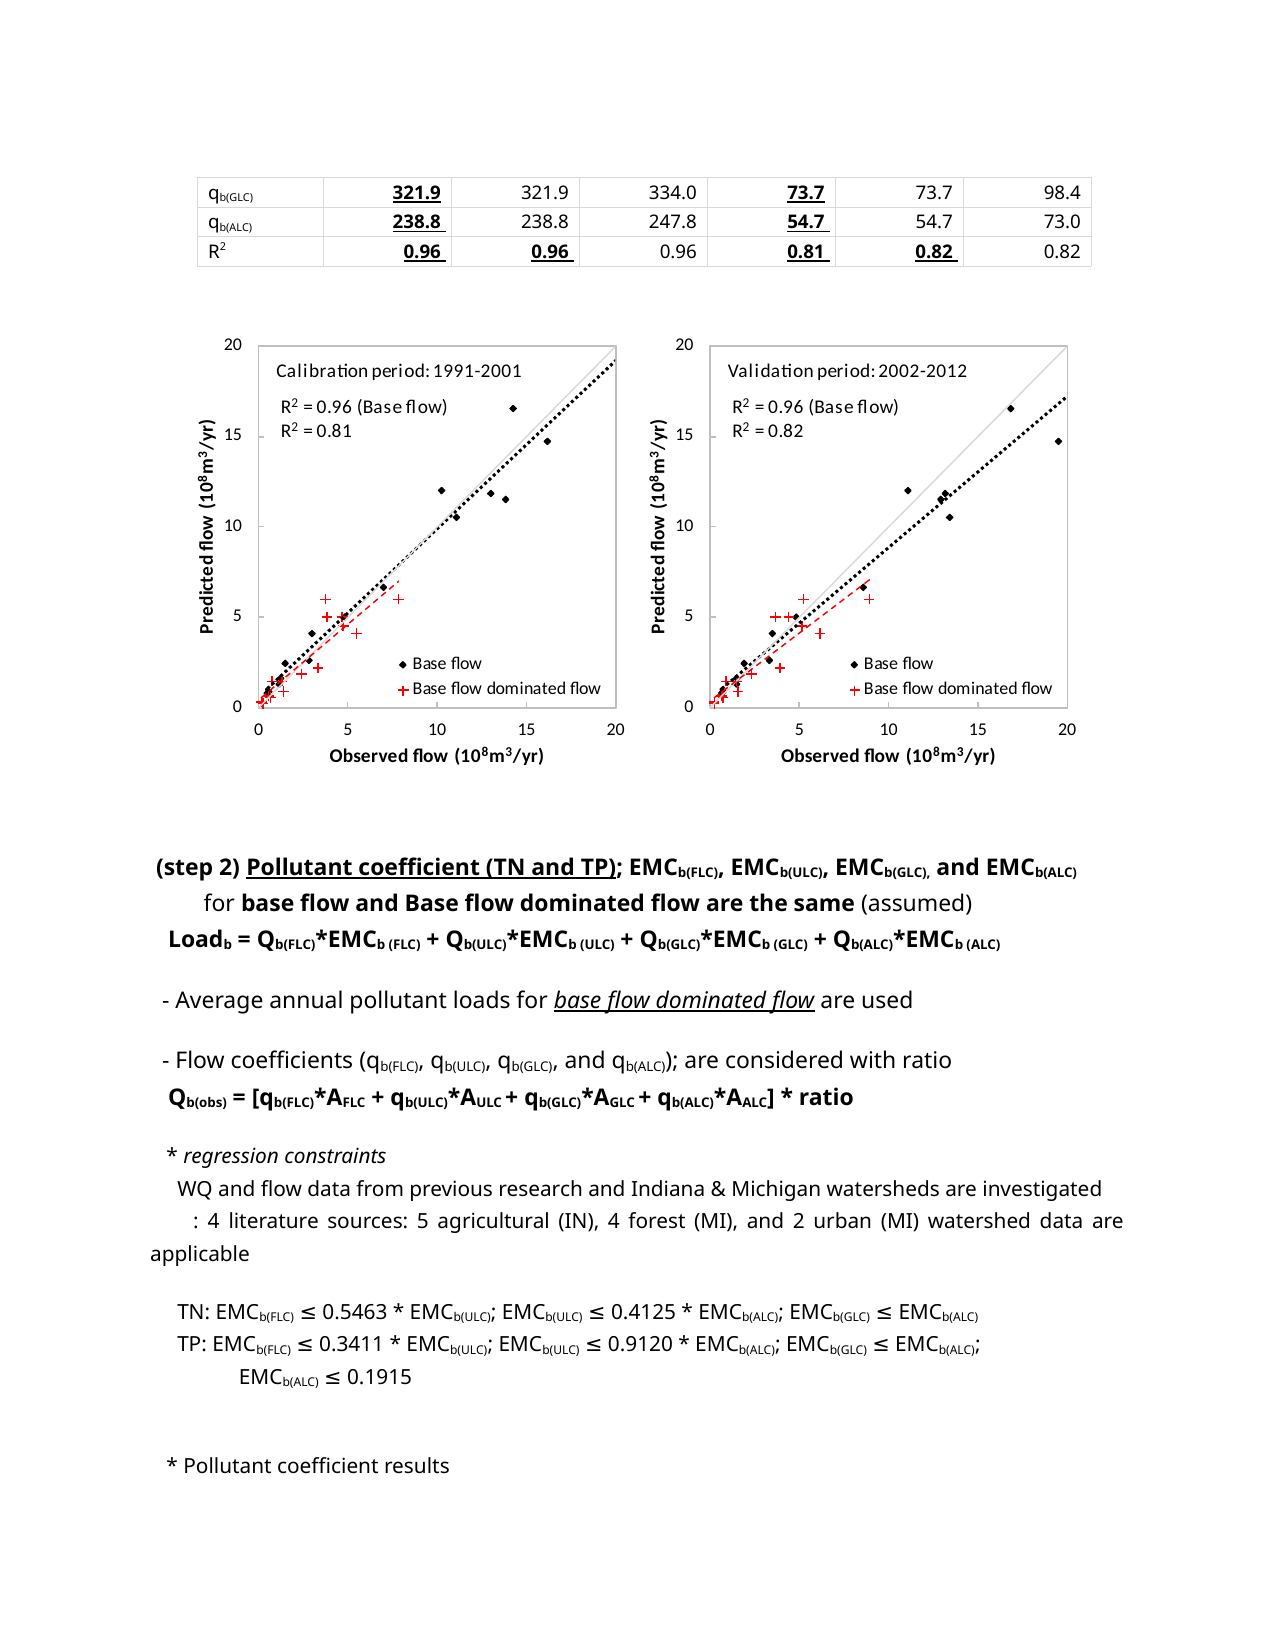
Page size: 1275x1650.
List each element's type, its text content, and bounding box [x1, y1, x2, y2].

table_cell R2 [198, 237, 323, 266]
text Qb(obs) = [qb(FLC)*AFLC + qb(ULC)*AULC + qb(GLC)*AGLC + qb(ALC)*AALC] * ratio [150, 1080, 1125, 1112]
table_cell 73.0 [964, 208, 1091, 236]
text WQ and flow data from previous research and Indiana & Michigan watersheds are investigated [150, 1174, 1125, 1202]
table_cell 0.96 [580, 237, 707, 266]
table_cell 0.82 [836, 237, 963, 266]
text Loadb = Qb(FLC)*EMCb (FLC) + Qb(ULC)*EMCb (ULC) + Qb(GLC)*EMCb (GLC) + Qb(ALC)*EMCb (ALC) [150, 923, 1125, 954]
text (step 2) Pollutant coefficient (TN and TP); EMCb(FLC), EMCb(ULC), EMCb(GLC), and EMCb(ALC) [150, 851, 1125, 882]
table_cell 0.81 [708, 237, 835, 266]
table_cell 0.96 [452, 237, 579, 266]
table_cell 0.82 [964, 237, 1091, 266]
text EMCb(ALC) ≤ 0.1915 [150, 1362, 1125, 1390]
table_cell 238.8 [324, 208, 451, 236]
table_cell 98.4 [964, 178, 1091, 207]
text * Pollutant coefficient results [150, 1451, 1125, 1480]
table_cell 334.0 [580, 178, 707, 207]
table_cell 321.9 [452, 178, 579, 207]
text TP: EMCb(FLC) ≤ 0.3411 * EMCb(ULC); EMCb(ULC) ≤ 0.9120 * EMCb(ALC); EMCb(GLC) ≤ EMCb(ALC); [150, 1329, 1125, 1358]
text TN: EMCb(FLC) ≤ 0.5463 * EMCb(ULC); EMCb(ULC) ≤ 0.4125 * EMCb(ALC); EMCb(GLC) ≤ EMCb(ALC) [150, 1297, 1125, 1325]
table_cell qb(ALC) [198, 208, 323, 236]
table_cell 54.7 [708, 208, 835, 236]
table_cell 238.8 [452, 208, 579, 236]
text for base flow and Base flow dominated flow are the same (assumed) [150, 887, 1125, 918]
text - Average annual pollutant loads for base flow dominated flow are used [150, 983, 1125, 1015]
table_cell 54.7 [836, 208, 963, 236]
table_cell 0.96 [324, 237, 451, 266]
text * regression constraints [150, 1141, 1125, 1170]
table_cell 321.9 [324, 178, 451, 207]
text - Flow coefficients (qb(FLC), qb(ULC), qb(GLC), and qb(ALC)); are considered with ratio [150, 1044, 1125, 1076]
table_cell 247.8 [580, 208, 707, 236]
table_cell qb(GLC) [198, 178, 323, 207]
table_cell 73.7 [836, 178, 963, 207]
text : 4 literature sources: 5 agricultural (IN), 4 forest (MI), and 2 urban (MI) watershed data are applicable [150, 1207, 1125, 1268]
table_cell 73.7 [708, 178, 835, 207]
